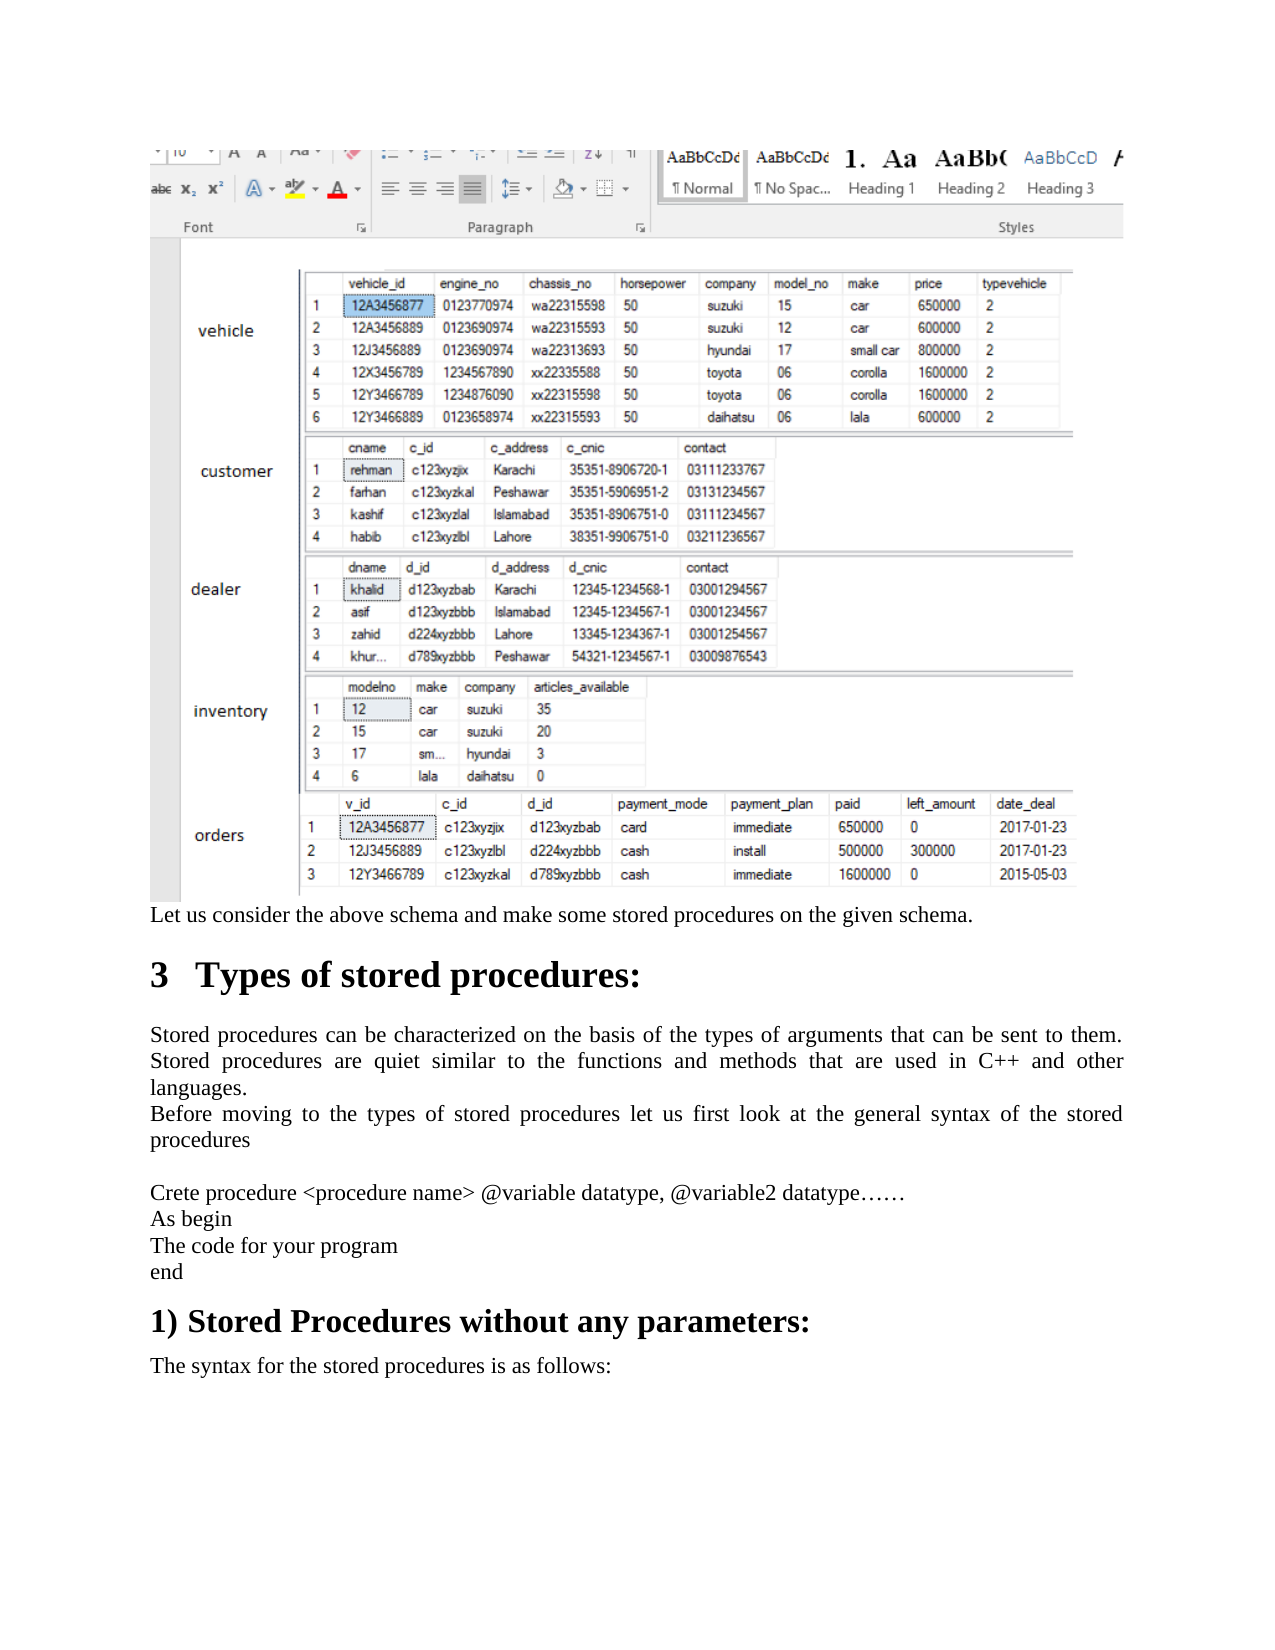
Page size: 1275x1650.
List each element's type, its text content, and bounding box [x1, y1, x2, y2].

text Let us consider the above schema and make some stored procedures on the given schema. [150, 902, 1125, 928]
text The syntax for the stored procedures is as follows: [150, 1352, 1125, 1378]
text Crete procedure <procedure name> @variable datatype, @variable2 datatype…… [150, 1179, 1125, 1206]
text Before moving to the types of stored procedures let us first look at the general syntax of the stored procedures [150, 1100, 1125, 1153]
subtitle Types of stored procedures: [150, 953, 1125, 996]
text As begin [150, 1206, 1125, 1232]
picture [150, 150, 1124, 902]
text Stored procedures can be characterized on the basis of the types of arguments that can be sent to them. Stored procedures are quiet similar to the functions and methods that are used in C++ and other languages. [150, 1021, 1125, 1100]
subtitle Stored Procedures without any parameters: [150, 1301, 1125, 1339]
text The code for your program [150, 1232, 1125, 1258]
text end [150, 1258, 1125, 1284]
